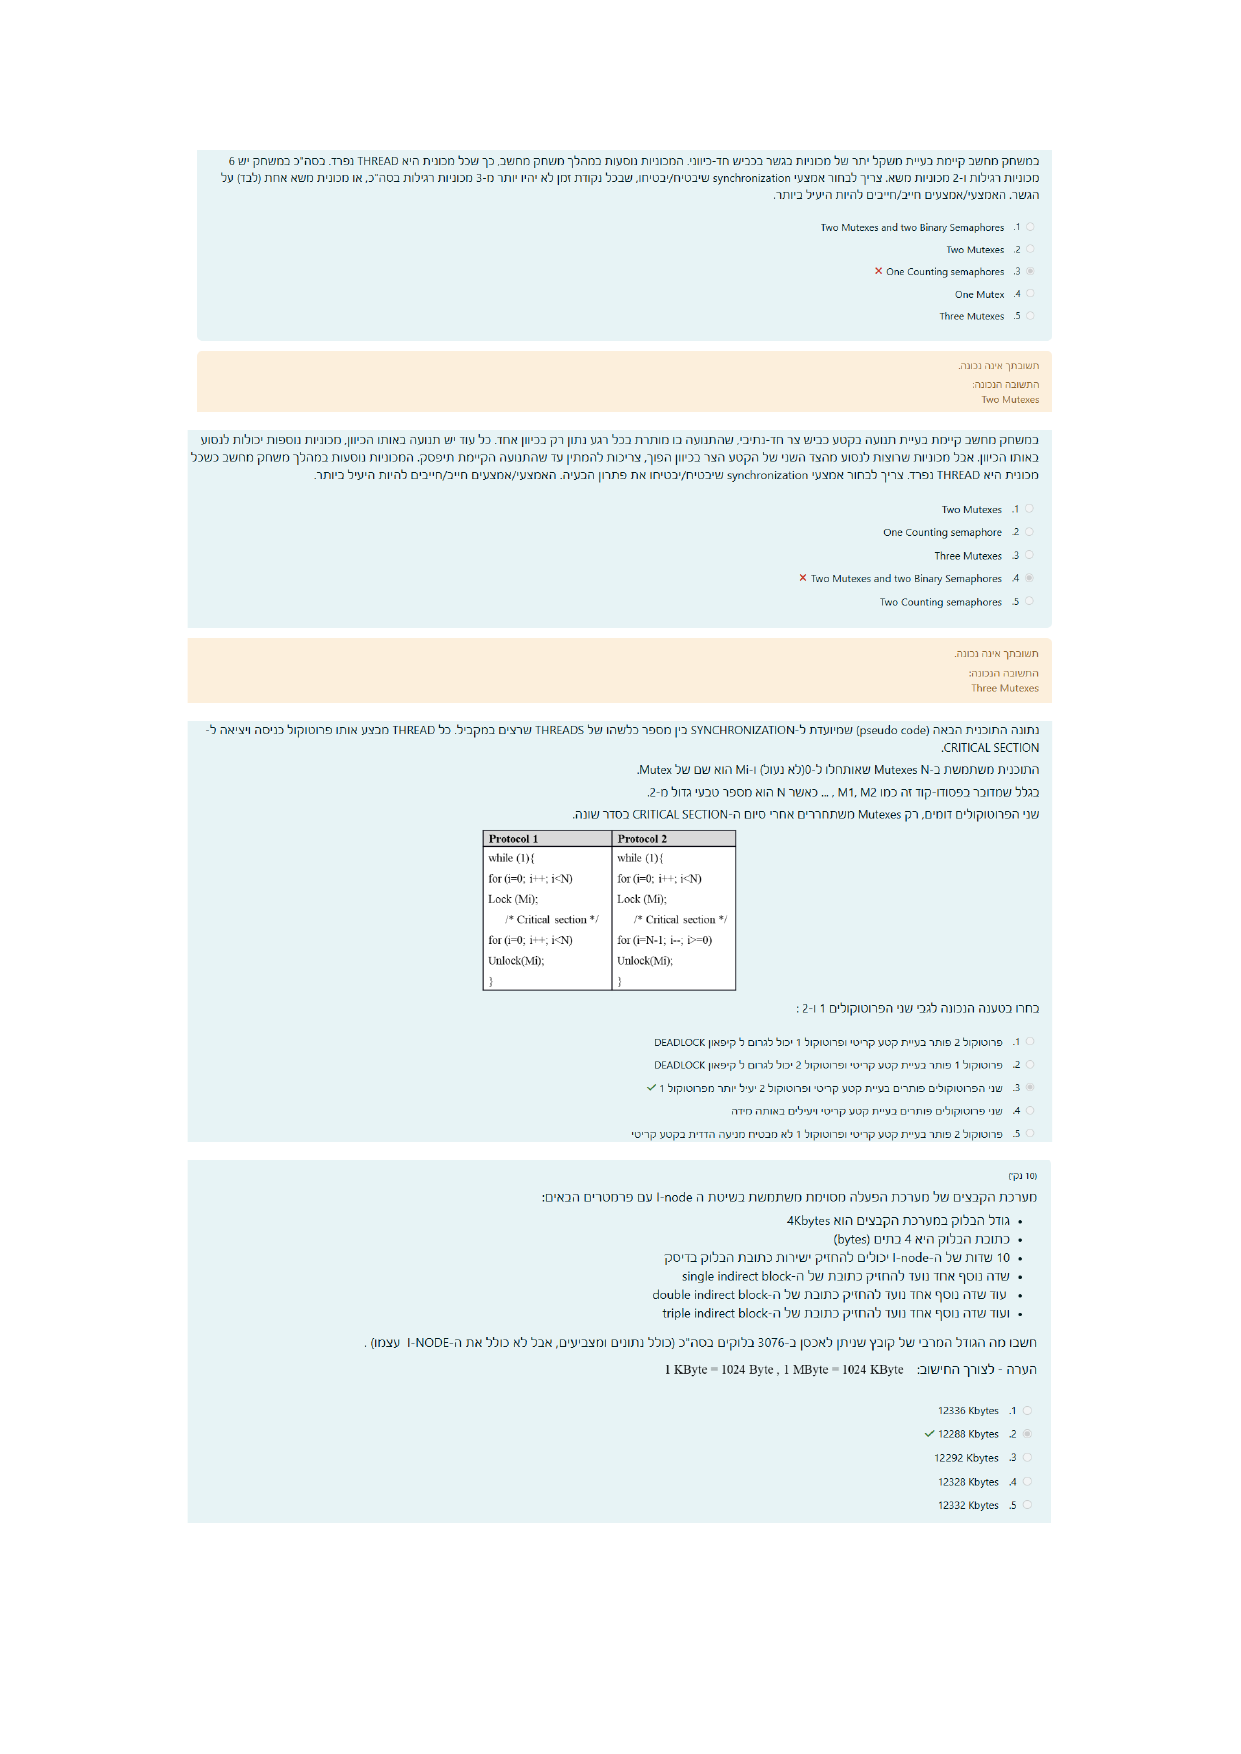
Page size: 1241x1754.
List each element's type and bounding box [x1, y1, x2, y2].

picture [187, 430, 1053, 703]
picture [187, 1160, 1053, 1523]
picture [187, 150, 1053, 412]
picture [187, 721, 1053, 1142]
